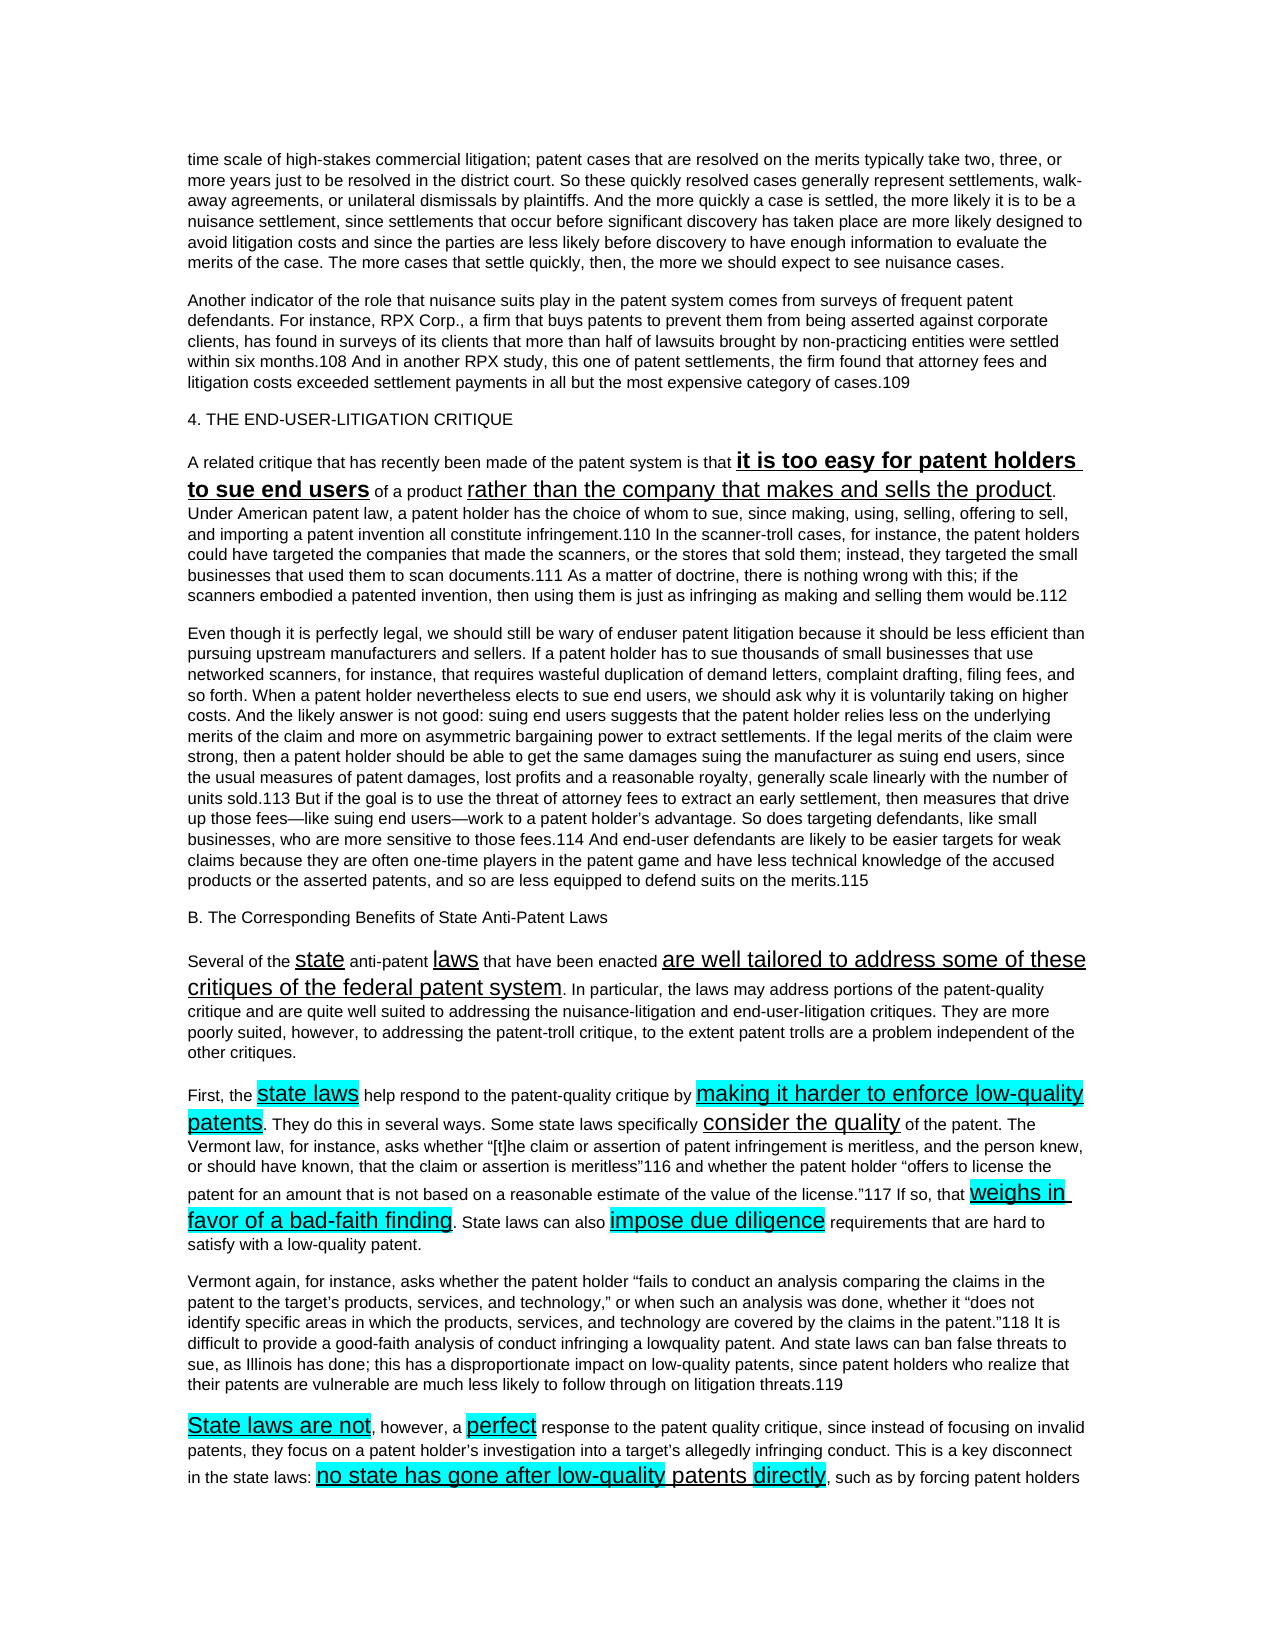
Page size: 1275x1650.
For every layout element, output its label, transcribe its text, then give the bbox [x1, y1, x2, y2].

text Vermont again, for instance, asks whether the patent holder “fails to conduct an analysis comparing the claims in the patent to the target’s products, services, and technology,” or when such an analysis was done, whether it “does not identify specific areas in which the products, services, and technology are covered by the claims in the patent.”118 It is difficult to provide a good-faith analysis of conduct infringing a lowquality patent. And state laws can ban false threats to sue, as Illinois has done; this has a disproportionate impact on low-quality patents, since patent holders who realize that their patents are vulnerable are much less likely to follow through on litigation threats.119 [187, 1272, 1087, 1394]
text Another indicator of the role that nuisance suits play in the patent system comes from surveys of frequent patent defendants. For instance, RPX Corp., a firm that buys patents to prevent them from being asserted against corporate clients, has found in surveys of its clients that more than half of lawsuits brought by non-practicing entities were settled within six months.108 And in another RPX study, this one of patent settlements, the firm found that attorney fees and litigation costs exceeded settlement payments in all but the most expensive category of cases.109 [187, 290, 1087, 392]
text Several of the state anti-patent laws that have been enacted are well tailored to address some of these critiques of the federal patent system. In particular, the laws may address portions of the patent-quality critique and are quite well suited to addressing the nuisance-litigation and end-user-litigation critiques. They are more poorly suited, however, to addressing the patent-troll critique, to the extent patent trolls are a problem independent of the other critiques. [187, 946, 1087, 1062]
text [187, 150, 1087, 272]
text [187, 1412, 1087, 1488]
text Even though it is perfectly legal, we should still be wary of enduser patent litigation because it should be less efficient than pursuing upstream manufacturers and sellers. If a patent holder has to sue thousands of small businesses that use networked scanners, for instance, that requires wasteful duplication of demand letters, complaint drafting, filing fees, and so forth. When a patent holder nevertheless elects to sue end users, we should ask why it is voluntarily taking on higher costs. And the likely answer is not good: suing end users suggests that the patent holder relies less on the underlying merits of the claim and more on asymmetric bargaining power to extract settlements. If the legal merits of the claim were strong, then a patent holder should be able to get the same damages suing the manufacturer as suing end users, since the usual measures of patent damages, lost profits and a reasonable royalty, generally scale linearly with the number of units sold.113 But if the goal is to use the threat of attorney fees to extract an early settlement, then measures that drive up those fees—like suing end users—work to a patent holder’s advantage. So does targeting defendants, like small businesses, who are more sensitive to those fees.114 And end-user defendants are likely to be easier targets for weak claims because they are often one-time players in the patent game and have less technical knowledge of the accused products or the asserted patents, and so are less equipped to defend suits on the merits.115 [187, 623, 1087, 890]
text First, the state laws help respond to the patent-quality critique by making it harder to enforce low-quality patents. They do this in several ways. Some state laws specifically consider the quality of the patent. The Vermont law, for instance, asks whether “[t]he claim or assertion of patent infringement is meritless, and the person knew, or should have known, that the claim or assertion is meritless”116 and whether the patent holder “offers to license the patent for an amount that is not based on a reasonable estimate of the value of the license.”117 If so, that weighs in favor of a bad-faith finding. State laws can also impose due diligence requirements that are hard to satisfy with a low-quality patent. [187, 1080, 1087, 1254]
text 4. THE END-USER-LITIGATION CRITIQUE [187, 410, 1087, 429]
text A related critique that has recently been made of the patent system is that it is too easy for patent holders to sue end users of a product rather than the company that makes and sells the product. Under American patent law, a patent holder has the choice of whom to sue, since making, using, selling, offering to sell, and importing a patent invention all constitute infringement.110 In the scanner-troll cases, for instance, the patent holders could have targeted the companies that made the scanners, or the stores that sold them; instead, they targeted the small businesses that used them to scan documents.111 As a matter of doctrine, there is nothing wrong with this; if the scanners embodied a patented invention, then using them is just as infringing as making and selling them would be.112 [187, 447, 1087, 605]
text B. The Corresponding Benefits of State Anti-Patent Laws [187, 908, 1087, 927]
